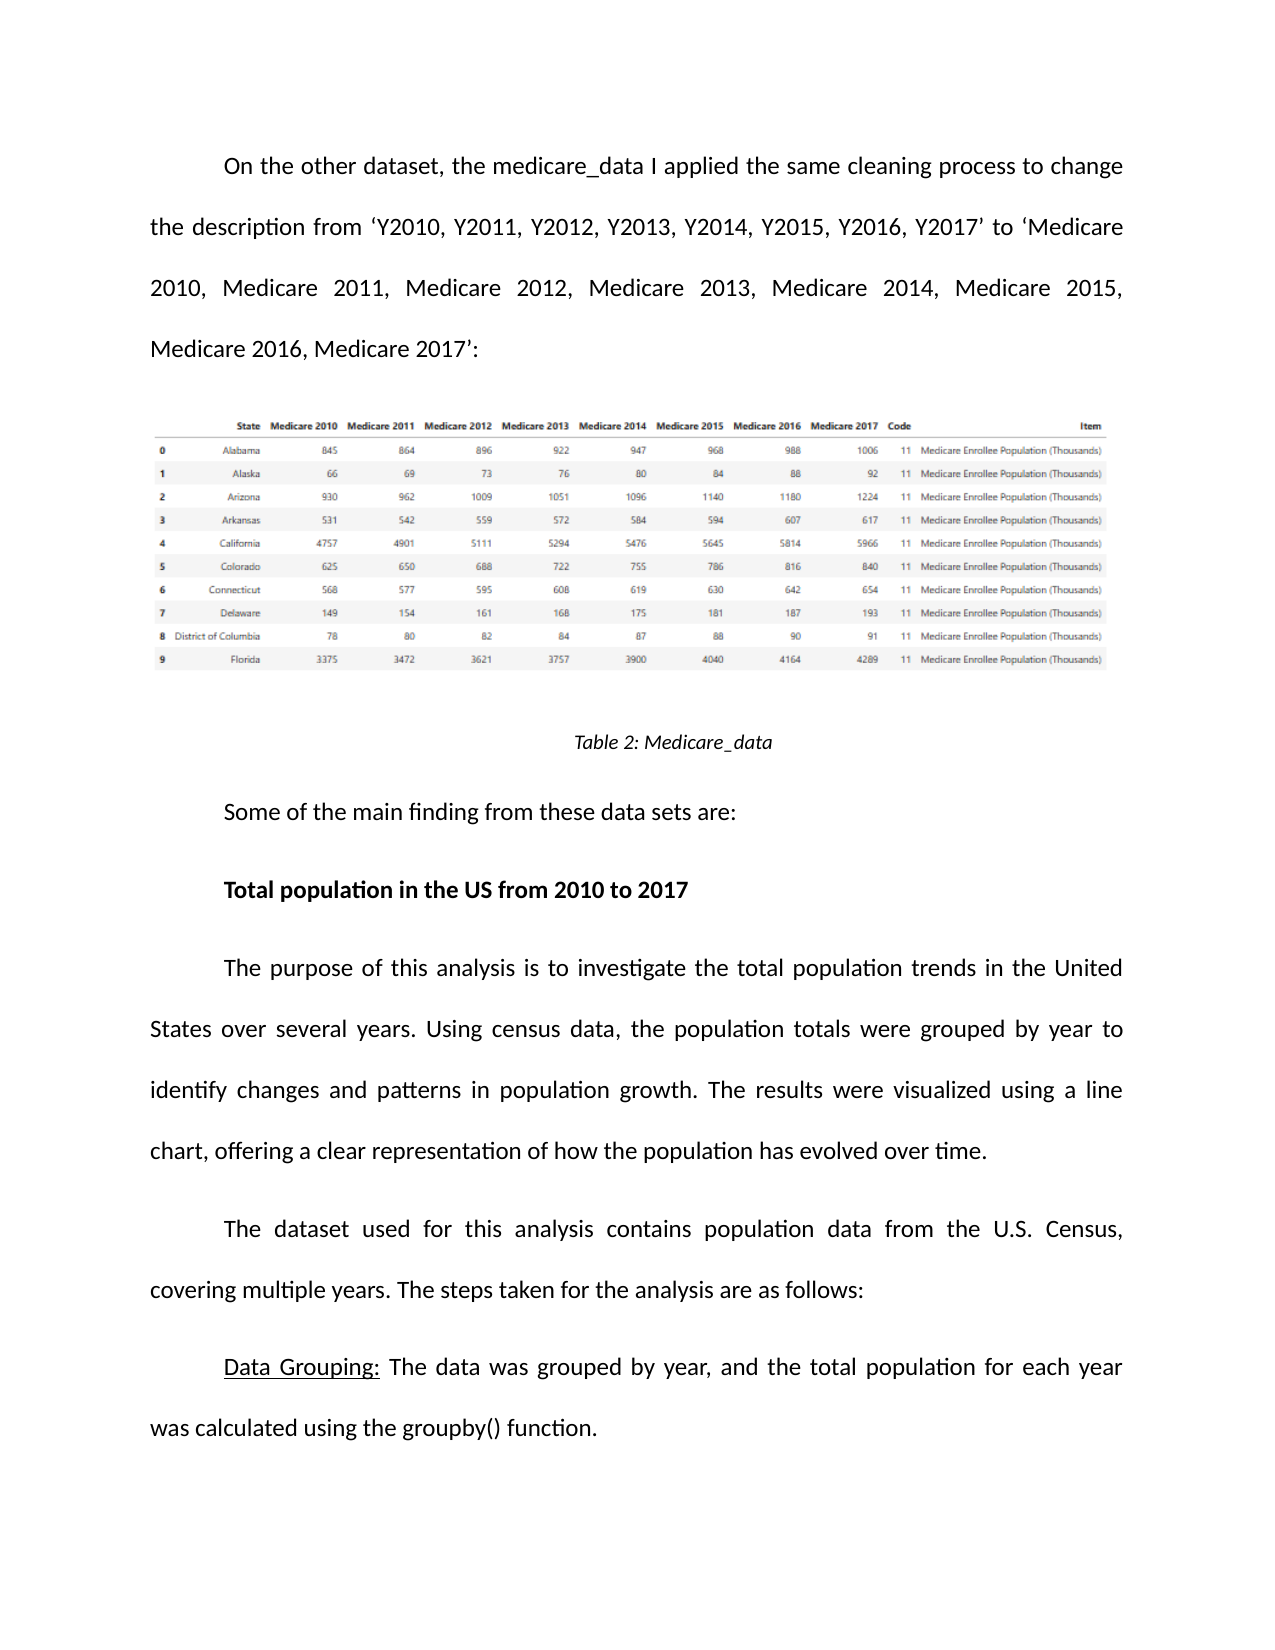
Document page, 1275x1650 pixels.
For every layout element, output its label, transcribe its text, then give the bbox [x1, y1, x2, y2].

text Some of the main finding from these data sets are: [150, 797, 1125, 827]
text Table 2: Medicare_data [150, 729, 1125, 754]
text On the other dataset, the medicare_data I applied the same cleaning process to change the description from ‘Y2010, Y2011, Y2012, Y2013, Y2014, Y2015, Y2016, Y2017’ to ‘Medicare 2010, Medicare 2011, Medicare 2012, Medicare 2013, Medicare 2014, Medicare 2015, Medicare 2016, Medicare 2017’: [150, 150, 1125, 364]
text The purpose of this analysis is to investigate the total population trends in the United States over several years. Using census data, the population totals were grouped by year to identify changes and patterns in population growth. The results were visualized using a line chart, offering a clear representation of how the population has evolved over time. [150, 952, 1125, 1166]
text Total population in the US from 2010 to 2017 [150, 874, 1125, 905]
text The dataset used for this analysis contains population data from the U.S. Census, covering multiple years. The steps taken for the analysis are as follows: [150, 1213, 1125, 1304]
text Data Grouping: The data was grouped by year, and the total population for each year was calculated using the groupby() function. [150, 1352, 1125, 1443]
picture [150, 410, 1125, 685]
